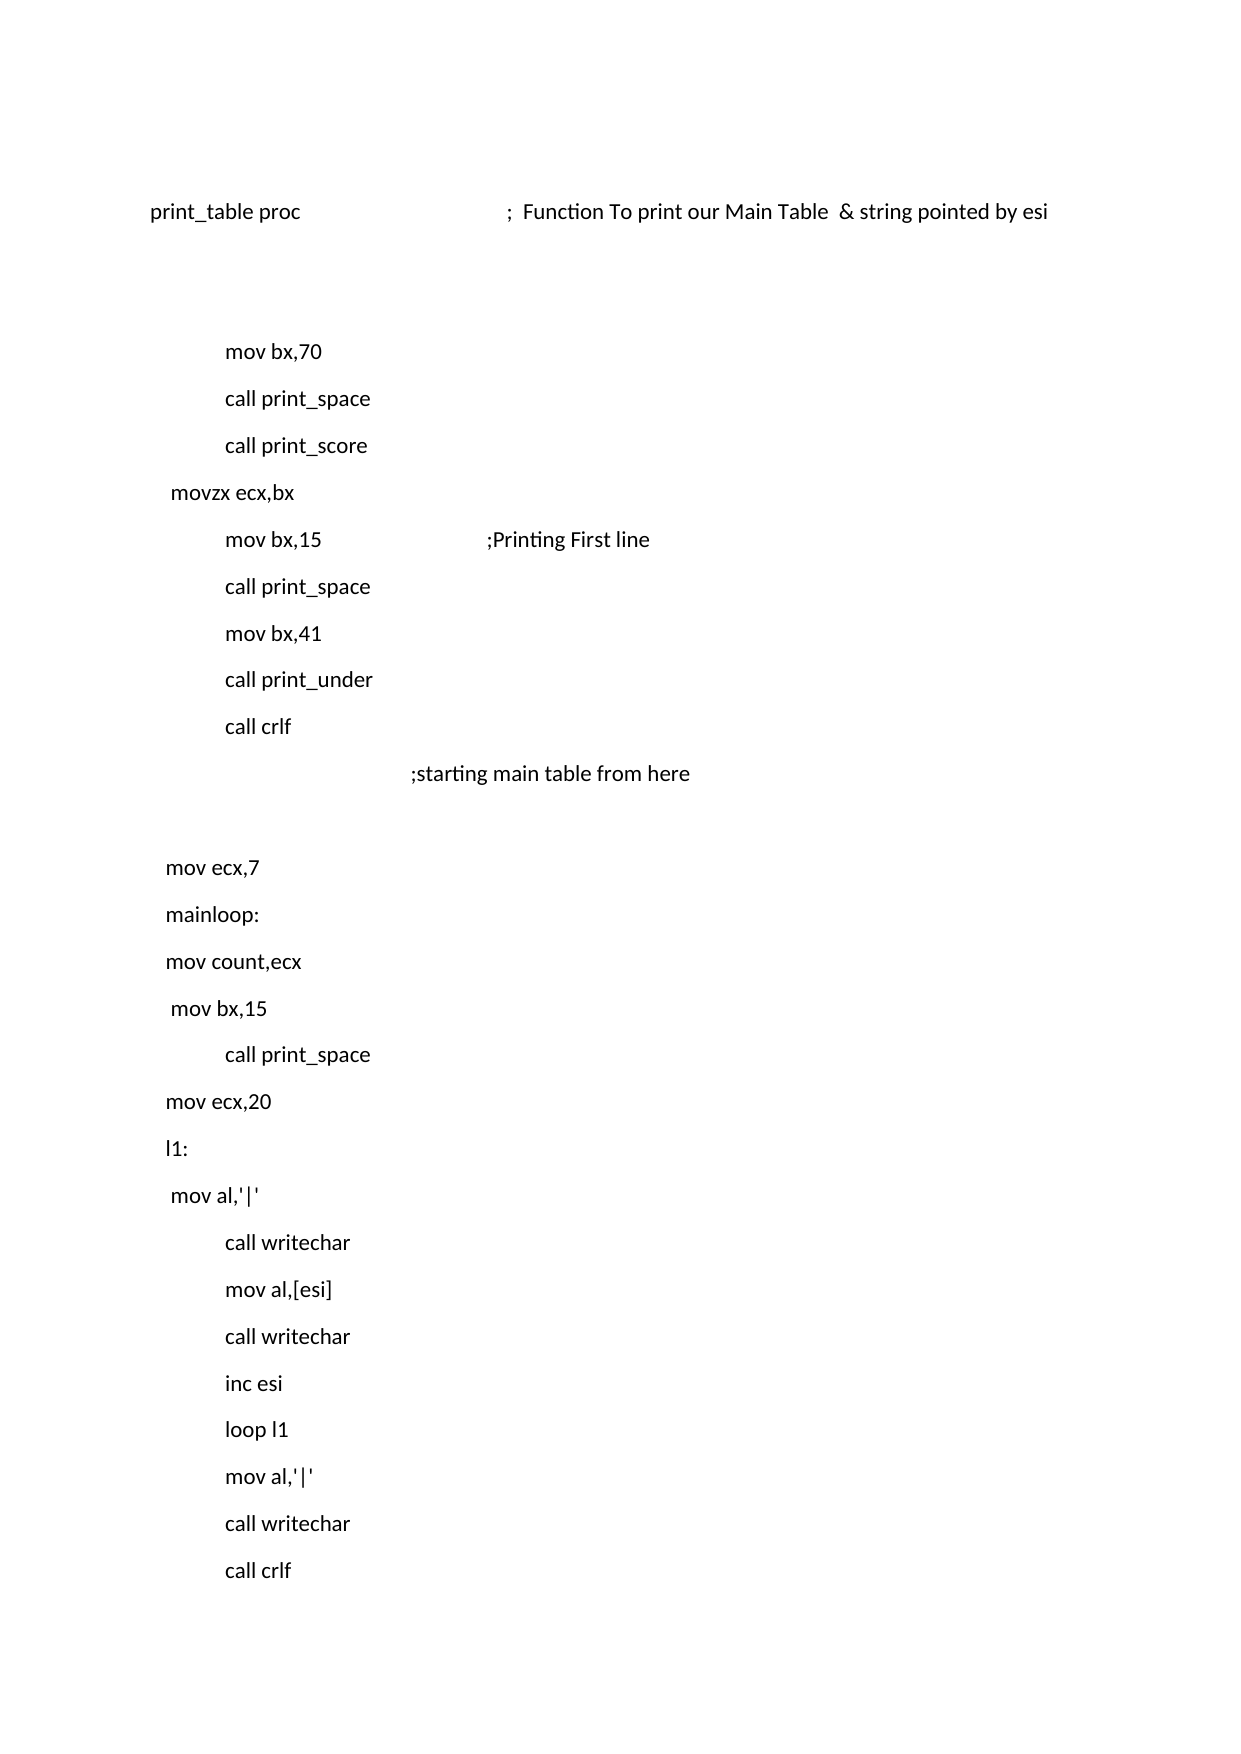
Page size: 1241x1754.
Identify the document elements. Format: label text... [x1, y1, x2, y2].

text mov al,'|' [150, 1462, 1090, 1491]
text call print_space [150, 572, 1090, 600]
text mov bx,41 [150, 619, 1090, 647]
text print_table proc ; Function To print our Main Table & string pointed by esi [150, 197, 1090, 225]
text call print_under [150, 666, 1090, 694]
text mov ecx,7 [150, 853, 1090, 881]
text mov al,'|' [150, 1181, 1090, 1209]
text call crlf [150, 1556, 1090, 1584]
text mov bx,15 ;Printing First line [150, 525, 1090, 553]
text mainloop: [150, 900, 1090, 928]
text loop l1 [150, 1416, 1090, 1444]
text mov count,ecx [150, 947, 1090, 975]
text mov al,[esi] [150, 1275, 1090, 1303]
text movzx ecx,bx [150, 478, 1090, 506]
text mov ecx,20 [150, 1087, 1090, 1116]
text call print_space [150, 384, 1090, 412]
text call writechar [150, 1322, 1090, 1350]
text call print_space [150, 1041, 1090, 1069]
text inc esi [150, 1369, 1090, 1397]
text call crlf [150, 712, 1090, 741]
text call writechar [150, 1228, 1090, 1256]
text call print_score [150, 431, 1090, 459]
text l1: [150, 1134, 1090, 1162]
text ;starting main table from here [150, 759, 1090, 787]
text mov bx,70 [150, 337, 1090, 366]
text call writechar [150, 1509, 1090, 1537]
text mov bx,15 [150, 994, 1090, 1022]
